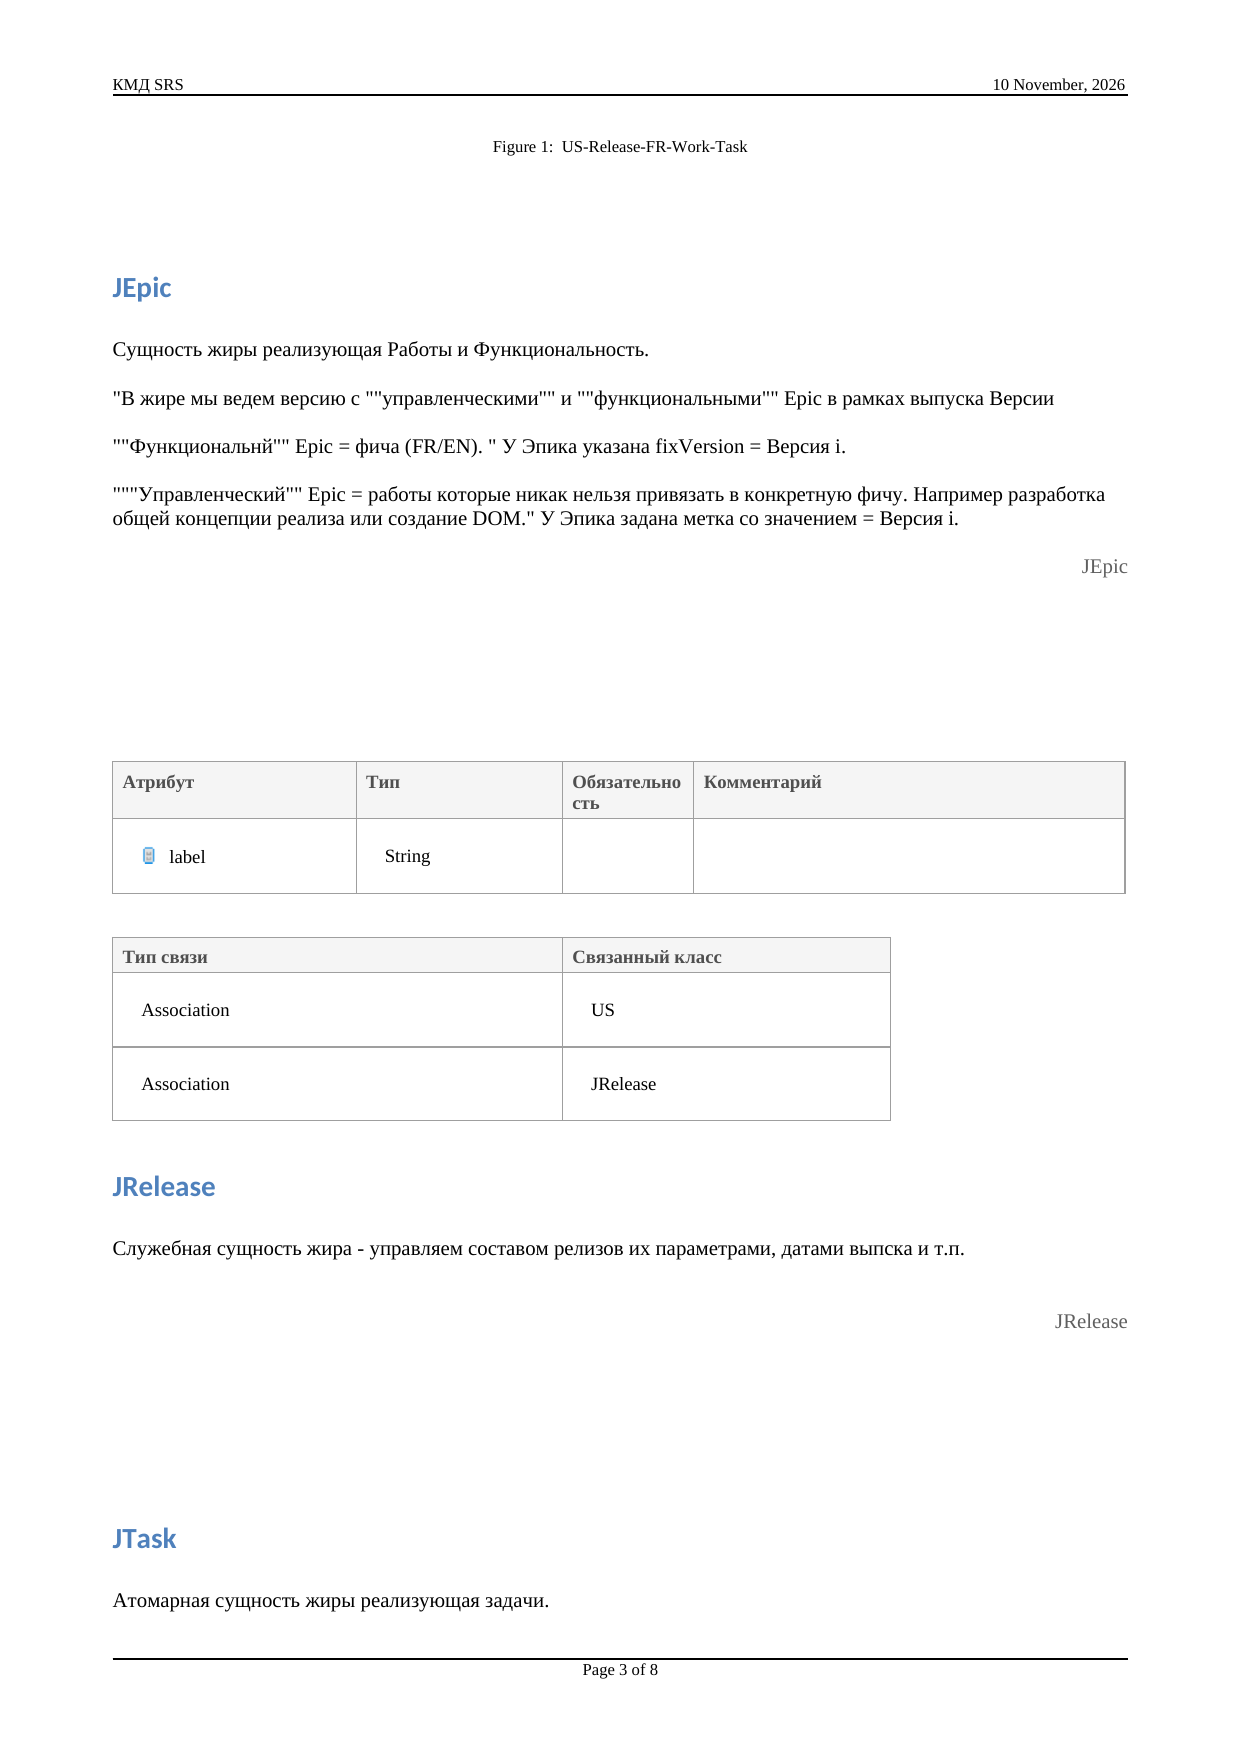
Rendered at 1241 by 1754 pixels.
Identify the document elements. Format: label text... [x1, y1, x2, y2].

subtitle JRelease [112, 1168, 1128, 1204]
table_header Комментарий [694, 762, 1124, 818]
table_cell US [563, 973, 890, 1046]
table_header Тип [357, 762, 562, 818]
table_cell label [113, 819, 356, 893]
subtitle JTask [112, 1520, 1128, 1556]
text Сущность жиры реализующая Работы и Функциональность. [112, 337, 1128, 361]
table_header Обязательность [563, 762, 693, 818]
text JRelease [112, 1308, 1128, 1333]
text JEpic [112, 554, 1128, 578]
table_header Связанный класс [563, 938, 890, 972]
text ""Функциональнй"" Epic = фича (FR/EN). " У Эпика указана fixVersion = Версия i. [112, 433, 1128, 458]
table_cell Association [113, 973, 562, 1046]
table_header Тип связи [113, 938, 562, 972]
text """Управленческий"" Epic = работы которые никак нельзя привязать в конкретную фичу. Например разработка общей концепции реализа или создание DOM." У Эпика задана метка со значением = Версия i. [112, 482, 1128, 530]
text Атомарная сущность жиры реализующая задачи. [112, 1588, 1128, 1612]
table_header Атрибут [113, 762, 356, 818]
table_cell [563, 819, 693, 893]
picture [141, 844, 160, 864]
text "В жире мы ведем версию с ""управленческими"" и ""функциональными"" Epic в рамках выпуска Версии [112, 385, 1128, 409]
text Служебная сущность жира - управляем составом релизов их параметрами, датами выпска и т.п. [112, 1236, 1128, 1260]
subtitle JEpic [112, 269, 1128, 305]
list US-Release-FR-Work-Task [112, 137, 1128, 156]
table_cell String [357, 819, 562, 893]
table_cell JRelease [563, 1048, 890, 1120]
table_cell [694, 819, 1124, 893]
table_cell Association [113, 1048, 562, 1120]
